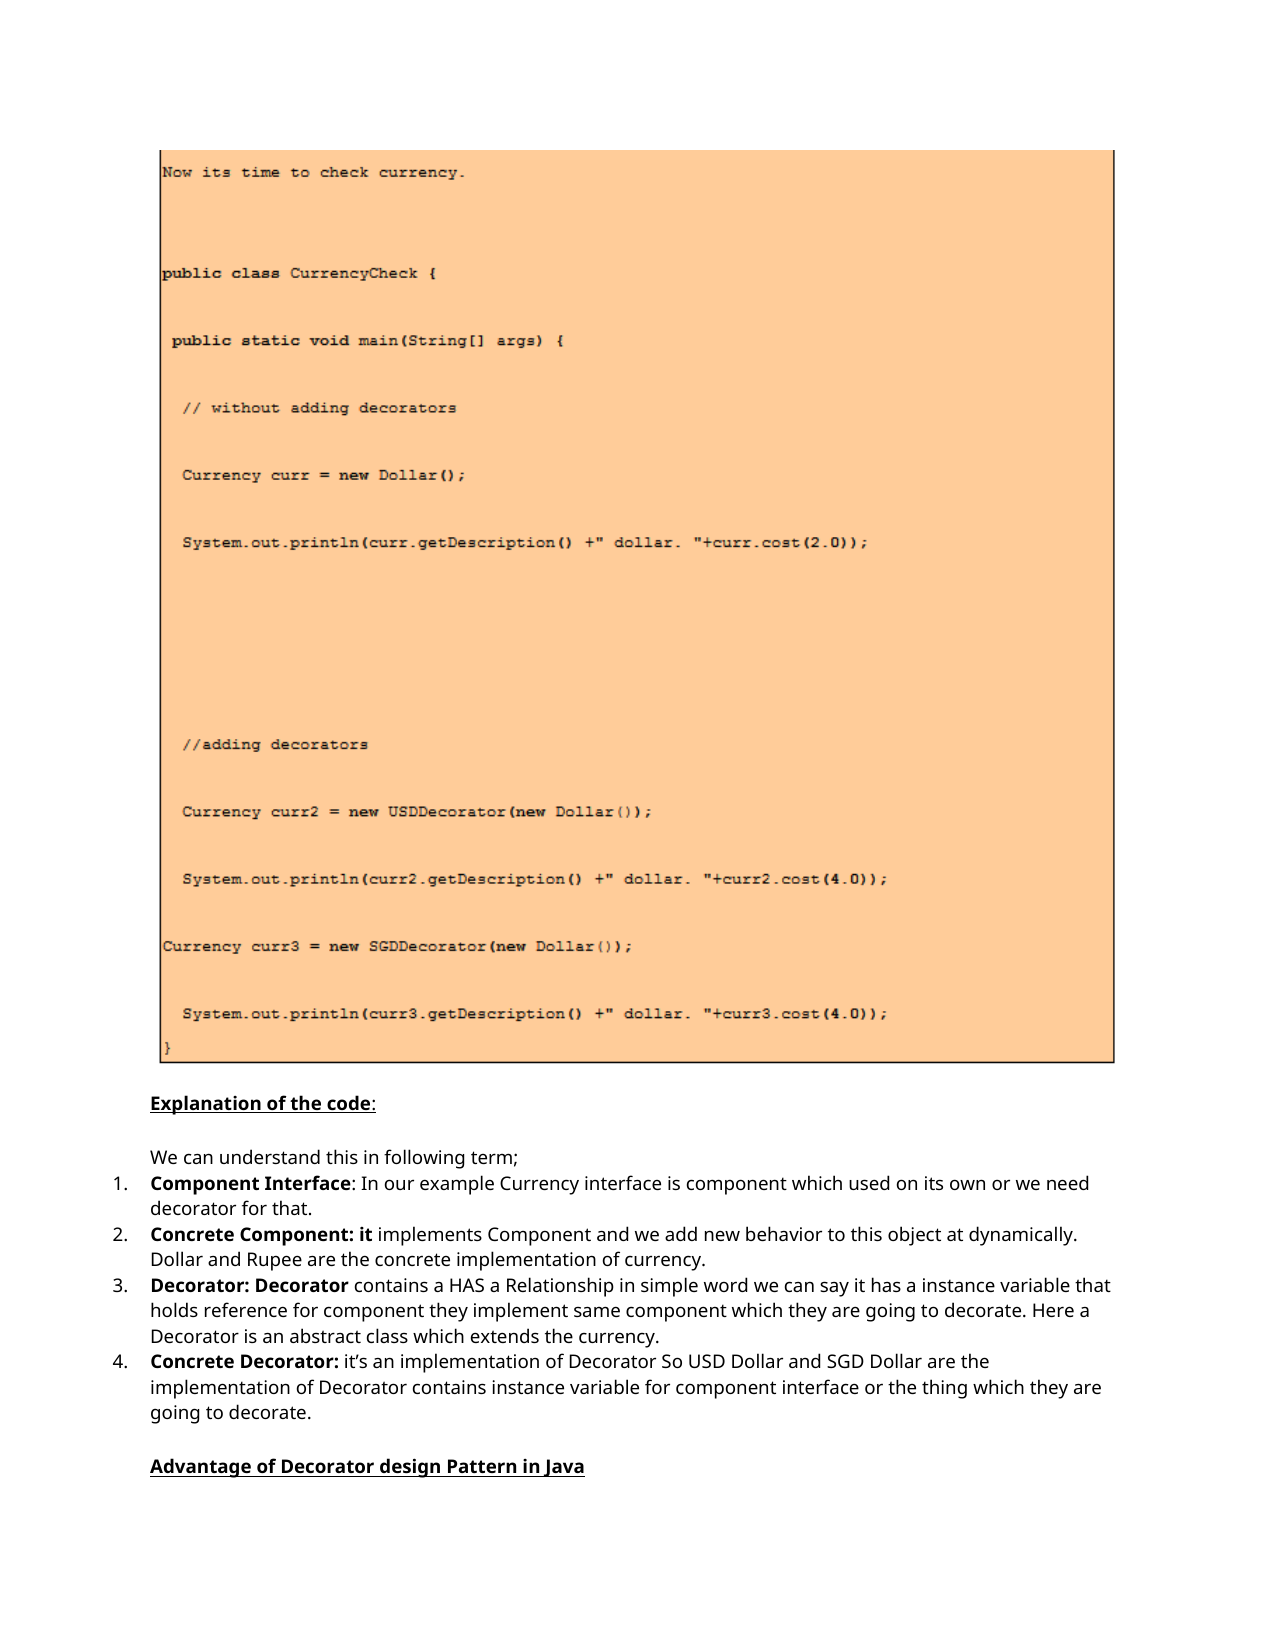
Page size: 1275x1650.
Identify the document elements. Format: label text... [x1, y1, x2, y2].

text Explanation of the code: [150, 1090, 1125, 1116]
text 3. Decorator: Decorator contains a HAS a Relationship in simple word we can say it has a instance variable that holds reference for component they implement same component which they are going to decorate. Here a Decorator is an abstract class which extends the currency. [112, 1272, 1125, 1348]
text 4. Concrete Decorator: it’s an implementation of Decorator So USD Dollar and SGD Dollar are the implementation of Decorator contains instance variable for component interface or the thing which they are going to decorate. [112, 1348, 1125, 1425]
text 1. Component Interface: In our example Currency interface is component which used on its own or we need decorator for that. [112, 1170, 1125, 1221]
text We can understand this in following term; [150, 1144, 1125, 1170]
text Advantage of Decorator design Pattern in Java [150, 1454, 1125, 1479]
text 2. Concrete Component: it implements Component and we add new behavior to this object at dynamically. Dollar and Rupee are the concrete implementation of currency. [112, 1221, 1125, 1272]
picture [150, 150, 1125, 1090]
